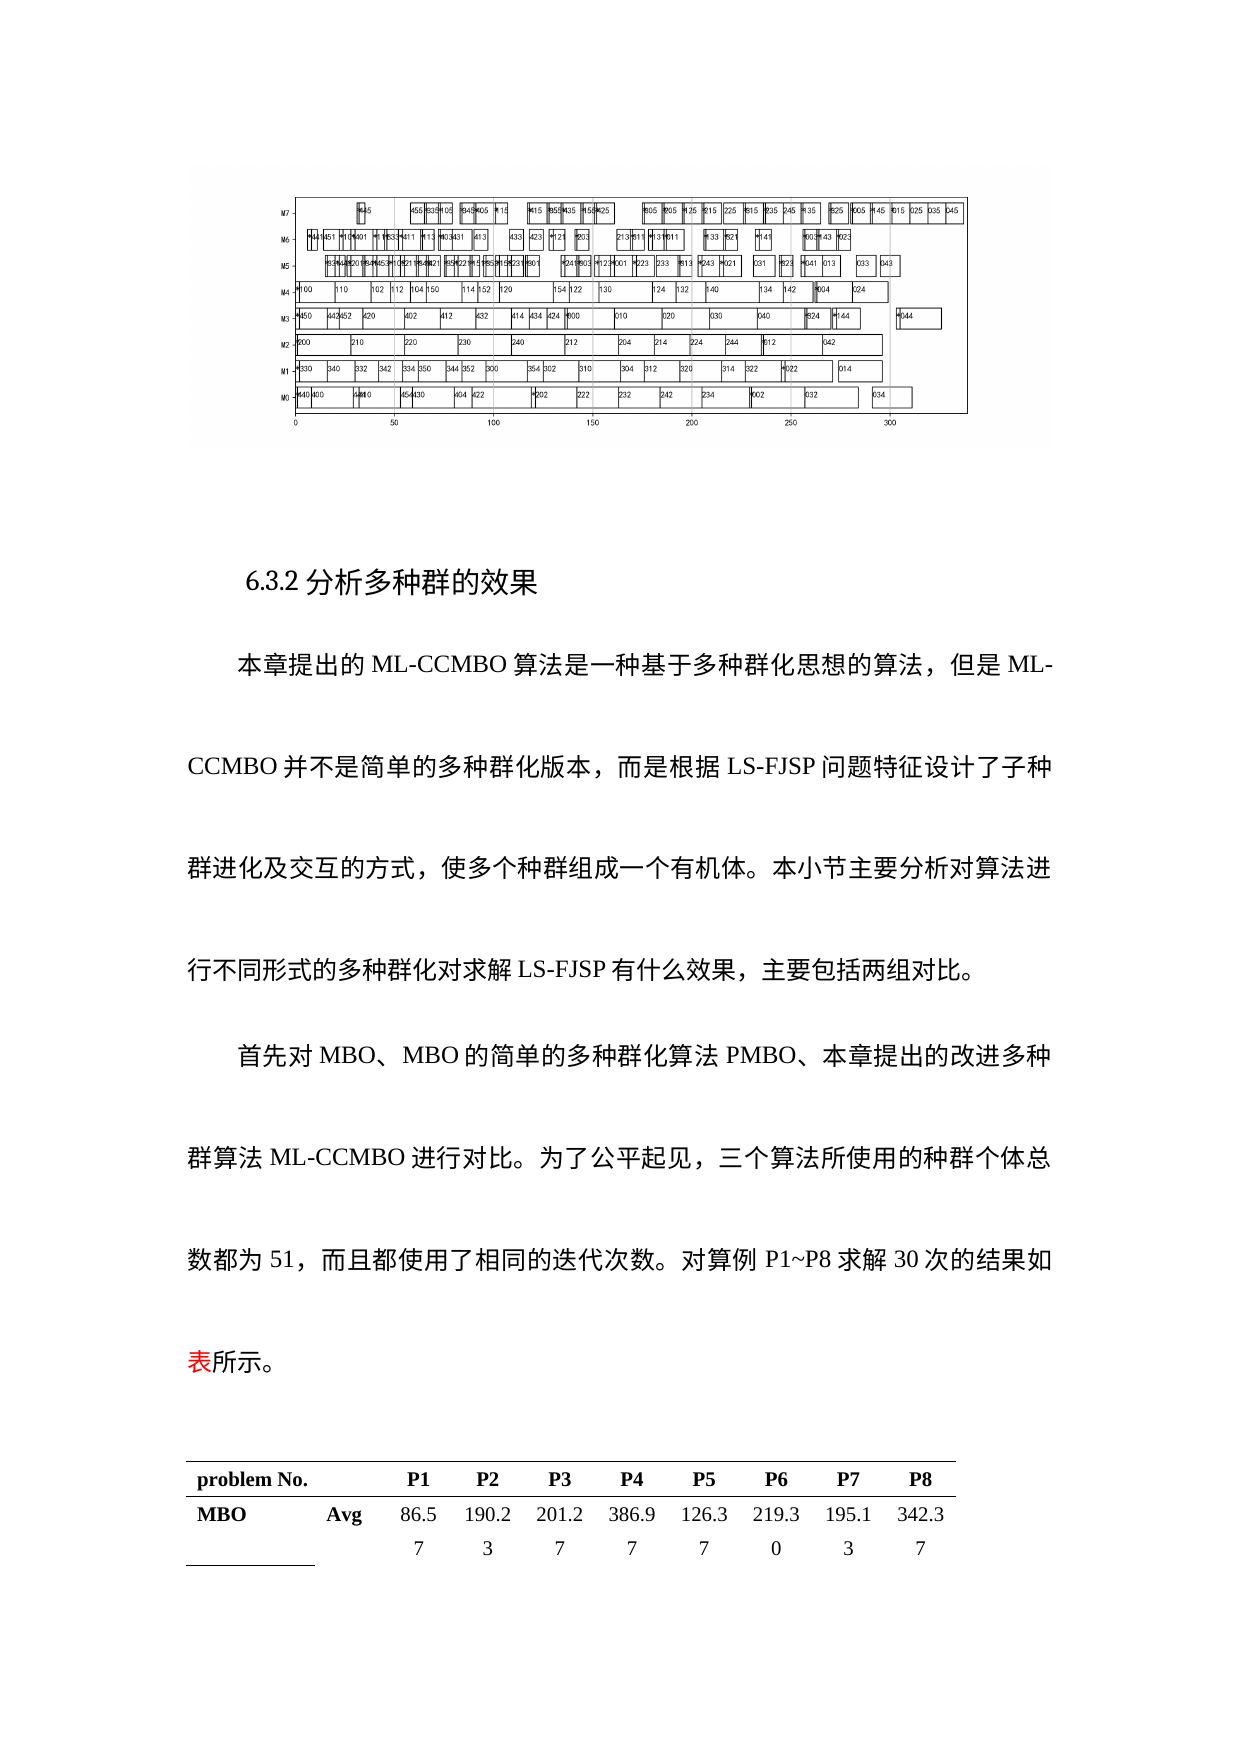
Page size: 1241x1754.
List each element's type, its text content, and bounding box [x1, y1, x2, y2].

table_header P8 [884, 1462, 956, 1496]
table_header P6 [740, 1462, 812, 1496]
table_cell 86.57 [385, 1497, 451, 1565]
table_header P3 [524, 1462, 596, 1496]
table_header P2 [451, 1462, 523, 1496]
table_cell 190.23 [451, 1497, 523, 1565]
table_cell MBO [186, 1497, 315, 1565]
picture [187, 163, 1053, 449]
text 首先对MBO、MBO的简单的多种群化算法PMBO、本章提出的改进多种群算法ML-CCMBO进行对比。为了公平起见，三个算法所使用的种群个体总数都为51，而且都使用了相同的迭代次数。对算例P1~P8求解30次的结果如表所示。 [187, 1021, 1053, 1394]
table_cell 386.97 [596, 1497, 668, 1565]
table_cell 342.37 [884, 1497, 956, 1565]
text 本章提出的ML-CCMBO算法是一种基于多种群化思想的算法，但是ML-CCMBO并不是简单的多种群化版本，而是根据LS-FJSP问题特征设计了子种群进化及交互的方式，使多个种群组成一个有机体。本小节主要分析对算法进行不同形式的多种群化对求解LS-FJSP有什么效果，主要包括两组对比。 [187, 629, 1053, 1003]
table_header problem No. [186, 1462, 385, 1496]
table_cell 219.30 [740, 1497, 812, 1565]
table_cell Avg [315, 1497, 385, 1565]
table_header P7 [812, 1462, 884, 1496]
table_header P4 [596, 1462, 668, 1496]
table_header P1 [385, 1462, 451, 1496]
subtitle 6.3.2 分析多种群的效果 [187, 547, 1053, 615]
table_cell 126.37 [668, 1497, 740, 1565]
table_header P5 [668, 1462, 740, 1496]
table_cell 195.13 [812, 1497, 884, 1565]
table_cell 201.27 [524, 1497, 596, 1565]
